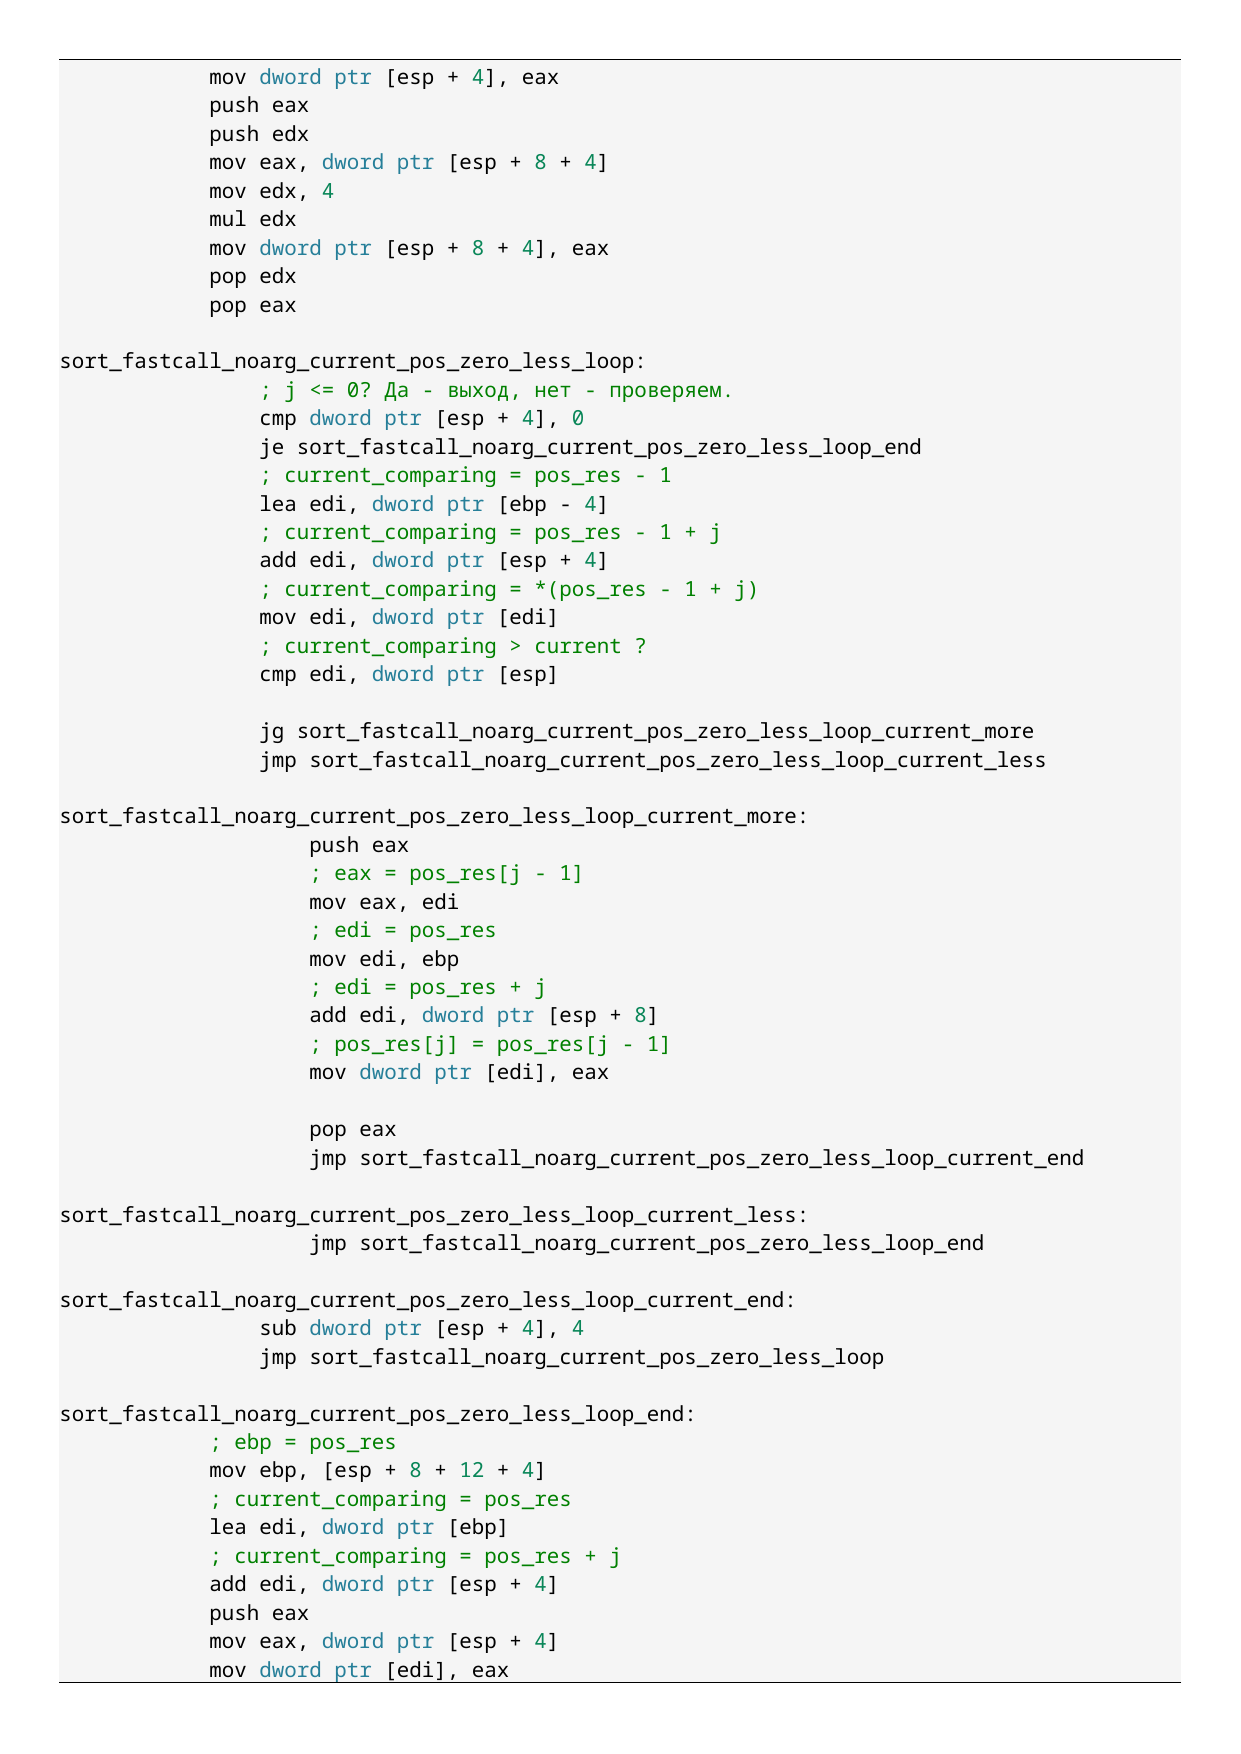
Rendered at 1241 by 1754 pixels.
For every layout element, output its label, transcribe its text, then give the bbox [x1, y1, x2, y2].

text ; current_comparing = *(pos_res - 1 + j) [59, 574, 1181, 602]
text ; current_comparing = pos_res - 1 + j [59, 517, 1181, 546]
text sort_fastcall_noarg_current_pos_zero_less_loop: [59, 347, 1181, 375]
text ; current_comparing > current ? [59, 631, 1181, 659]
text mul edx [59, 204, 1181, 233]
text ; edi = pos_res + j [59, 972, 1181, 1001]
text add edi, dword ptr [esp + 4] [59, 546, 1181, 574]
text mov dword ptr [edi], eax [59, 1655, 1181, 1682]
text lea edi, dword ptr [ebp - 4] [59, 489, 1181, 517]
text ; j <= 0? Да - выход, нет - проверяем. [59, 375, 1181, 403]
text jmp sort_fastcall_noarg_current_pos_zero_less_loop_current_end [59, 1143, 1181, 1171]
text push edx [59, 119, 1181, 147]
text ; eax = pos_res[j - 1] [59, 858, 1181, 887]
text mov eax, dword ptr [esp + 8 + 4] [59, 147, 1181, 176]
text ; edi = pos_res [59, 915, 1181, 944]
text add edi, dword ptr [esp + 8] [59, 1001, 1181, 1029]
text ; pos_res[j] = pos_res[j - 1] [59, 1029, 1181, 1057]
text push eax [59, 91, 1181, 119]
text sort_fastcall_noarg_current_pos_zero_less_loop_current_more: [59, 802, 1181, 830]
text mov dword ptr [edi], eax [59, 1057, 1181, 1086]
text sub dword ptr [esp + 4], 4 [59, 1313, 1181, 1342]
text mov edi, ebp [59, 944, 1181, 972]
text pop eax [59, 290, 1181, 318]
text cmp dword ptr [esp + 4], 0 [59, 403, 1181, 432]
text pop edx [59, 261, 1181, 290]
text cmp edi, dword ptr [esp] [59, 659, 1181, 688]
text mov edx, 4 [59, 176, 1181, 204]
text jmp sort_fastcall_noarg_current_pos_zero_less_loop [59, 1342, 1181, 1370]
text jg sort_fastcall_noarg_current_pos_zero_less_loop_current_more [59, 716, 1181, 745]
text jmp sort_fastcall_noarg_current_pos_zero_less_loop_current_less [59, 745, 1181, 773]
text sort_fastcall_noarg_current_pos_zero_less_loop_current_less: [59, 1200, 1181, 1228]
text mov edi, dword ptr [edi] [59, 602, 1181, 631]
text mov ebp, [esp + 8 + 12 + 4] [59, 1456, 1181, 1484]
text push eax [59, 830, 1181, 858]
text pop eax [59, 1114, 1181, 1143]
text ; current_comparing = pos_res [59, 1484, 1181, 1512]
text mov eax, dword ptr [esp + 4] [59, 1626, 1181, 1655]
text push eax [59, 1598, 1181, 1626]
text ; current_comparing = pos_res + j [59, 1541, 1181, 1569]
text je sort_fastcall_noarg_current_pos_zero_less_loop_end [59, 432, 1181, 460]
text mov dword ptr [esp + 4], eax [59, 60, 1181, 91]
text mov eax, edi [59, 887, 1181, 915]
text mov dword ptr [esp + 8 + 4], eax [59, 233, 1181, 261]
text ; ebp = pos_res [59, 1427, 1181, 1456]
text add edi, dword ptr [esp + 4] [59, 1569, 1181, 1598]
text lea edi, dword ptr [ebp] [59, 1512, 1181, 1541]
text jmp sort_fastcall_noarg_current_pos_zero_less_loop_end [59, 1228, 1181, 1257]
text sort_fastcall_noarg_current_pos_zero_less_loop_end: [59, 1399, 1181, 1427]
text sort_fastcall_noarg_current_pos_zero_less_loop_current_end: [59, 1285, 1181, 1313]
text ; current_comparing = pos_res - 1 [59, 460, 1181, 489]
